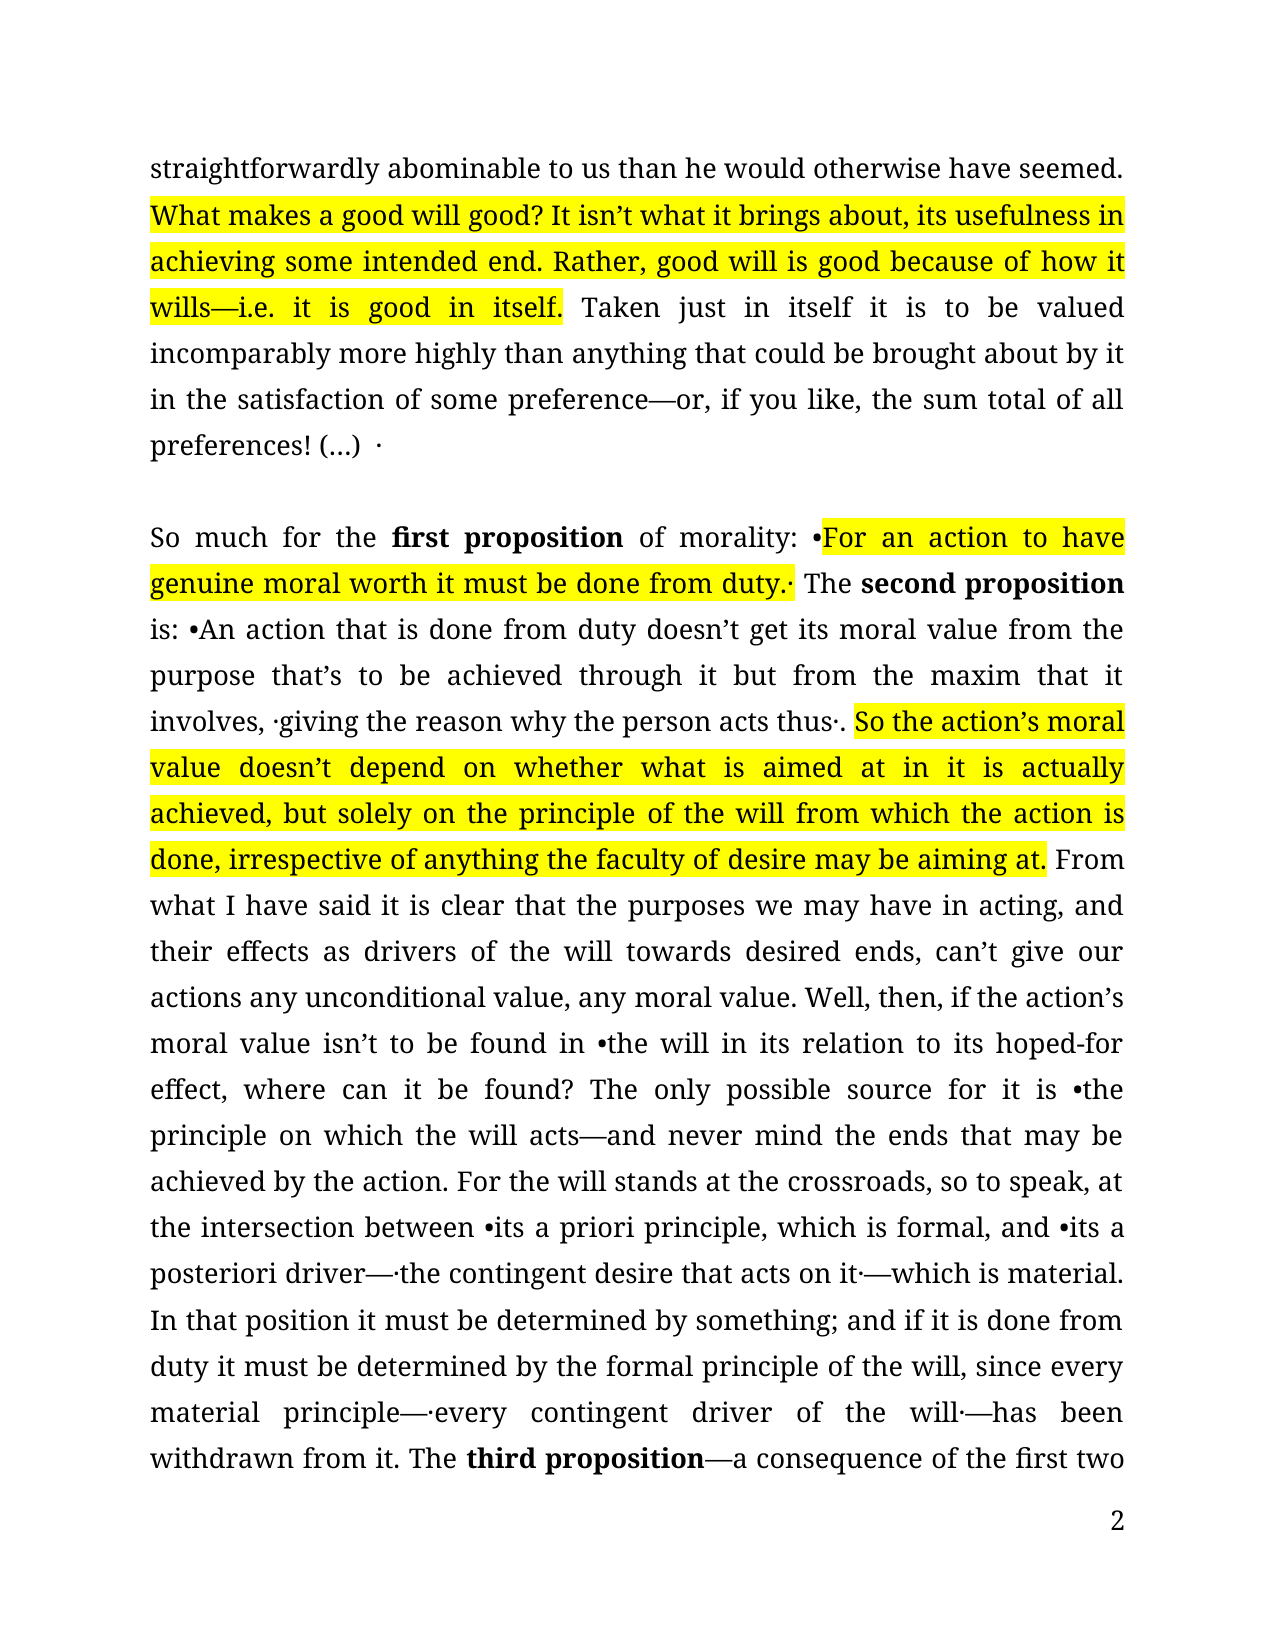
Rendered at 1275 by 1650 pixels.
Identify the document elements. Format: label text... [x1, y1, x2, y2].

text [150, 831, 1125, 1476]
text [150, 150, 1125, 196]
